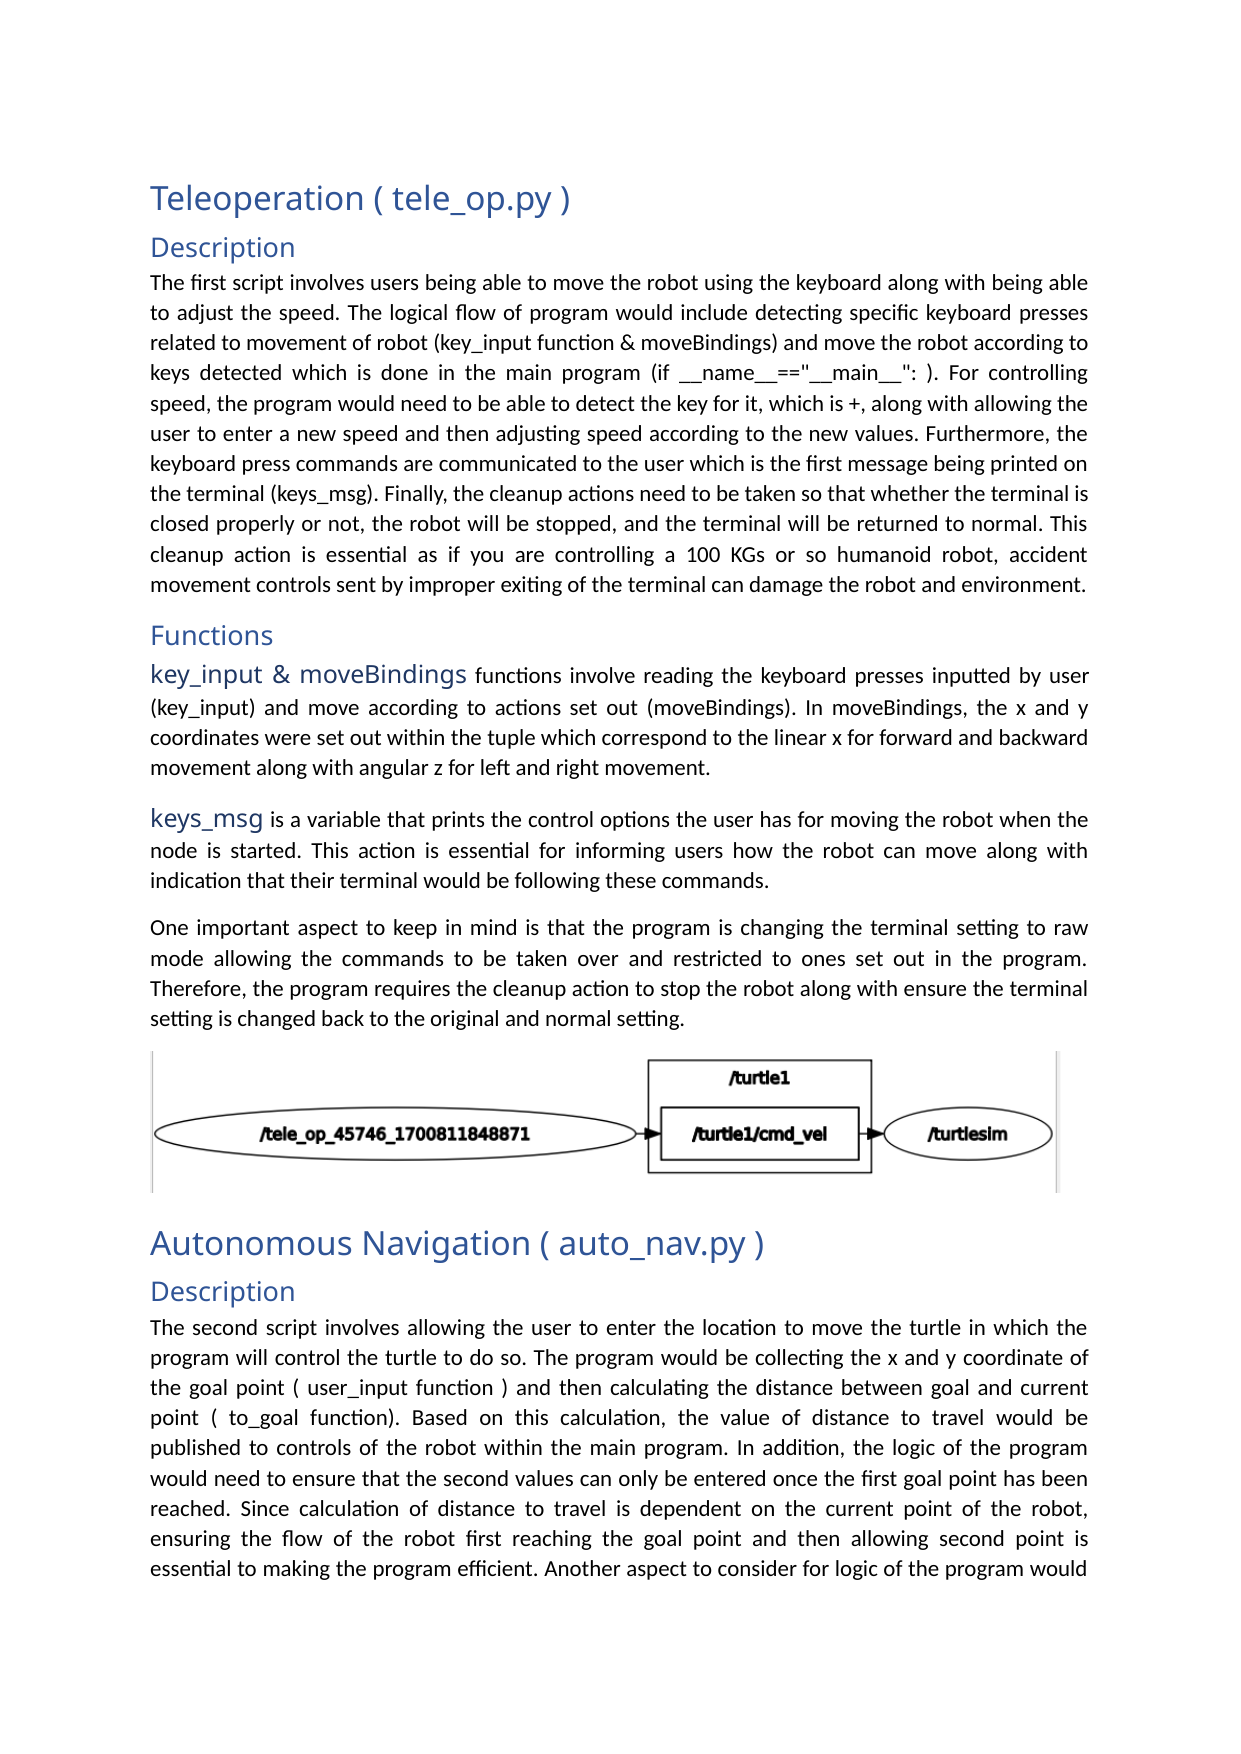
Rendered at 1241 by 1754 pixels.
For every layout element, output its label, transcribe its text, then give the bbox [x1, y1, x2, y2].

text key_input & moveBindings functions involve reading the keyboard presses inputted by user (key_input) and move according to actions set out (moveBindings). In moveBindings, the x and y coordinates were set out within the tuple which correspond to the linear x for forward and backward movement along with angular z for left and right movement. [150, 657, 1090, 781]
subtitle Description [150, 1273, 1090, 1310]
subtitle Autonomous Navigation ( auto_nav.py ) [150, 1220, 1090, 1265]
subtitle Functions [150, 617, 1090, 654]
picture [150, 1051, 1061, 1193]
text One important aspect to keep in mind is that the program is changing the terminal setting to raw mode allowing the commands to be taken over and restricted to ones set out in the program. Therefore, the program requires the cleanup action to stop the robot along with ensure the terminal setting is changed back to the original and normal setting. [150, 913, 1090, 1032]
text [150, 1313, 1090, 1582]
text keys_msg is a variable that prints the control options the user has for moving the robot when the node is started. This action is essential for informing users how the robot can move along with indication that their terminal would be following these commands. [150, 800, 1090, 895]
subtitle Description [150, 228, 1090, 265]
subtitle Teleoperation ( tele_op.py ) [150, 175, 1090, 220]
text The first script involves users being able to move the robot using the keyboard along with being able to adjust the speed. The logical flow of program would include detecting specific keyboard presses related to movement of robot (key_input function & moveBindings) and move the robot according to keys detected which is done in the main program (if __name__=="__main__": ). For controlling speed, the program would need to be able to detect the key for it, which is +, along with allowing the user to enter a new speed and then adjusting speed according to the new values. Furthermore, the keyboard press commands are communicated to the user which is the first message being printed on the terminal (keys_msg). Finally, the cleanup actions need to be taken so that whether the terminal is closed properly or not, the robot will be stopped, and the terminal will be returned to normal. This cleanup action is essential as if you are controlling a 100 KGs or so humanoid robot, accident movement controls sent by improper exiting of the terminal can damage the robot and environment. [150, 268, 1090, 598]
